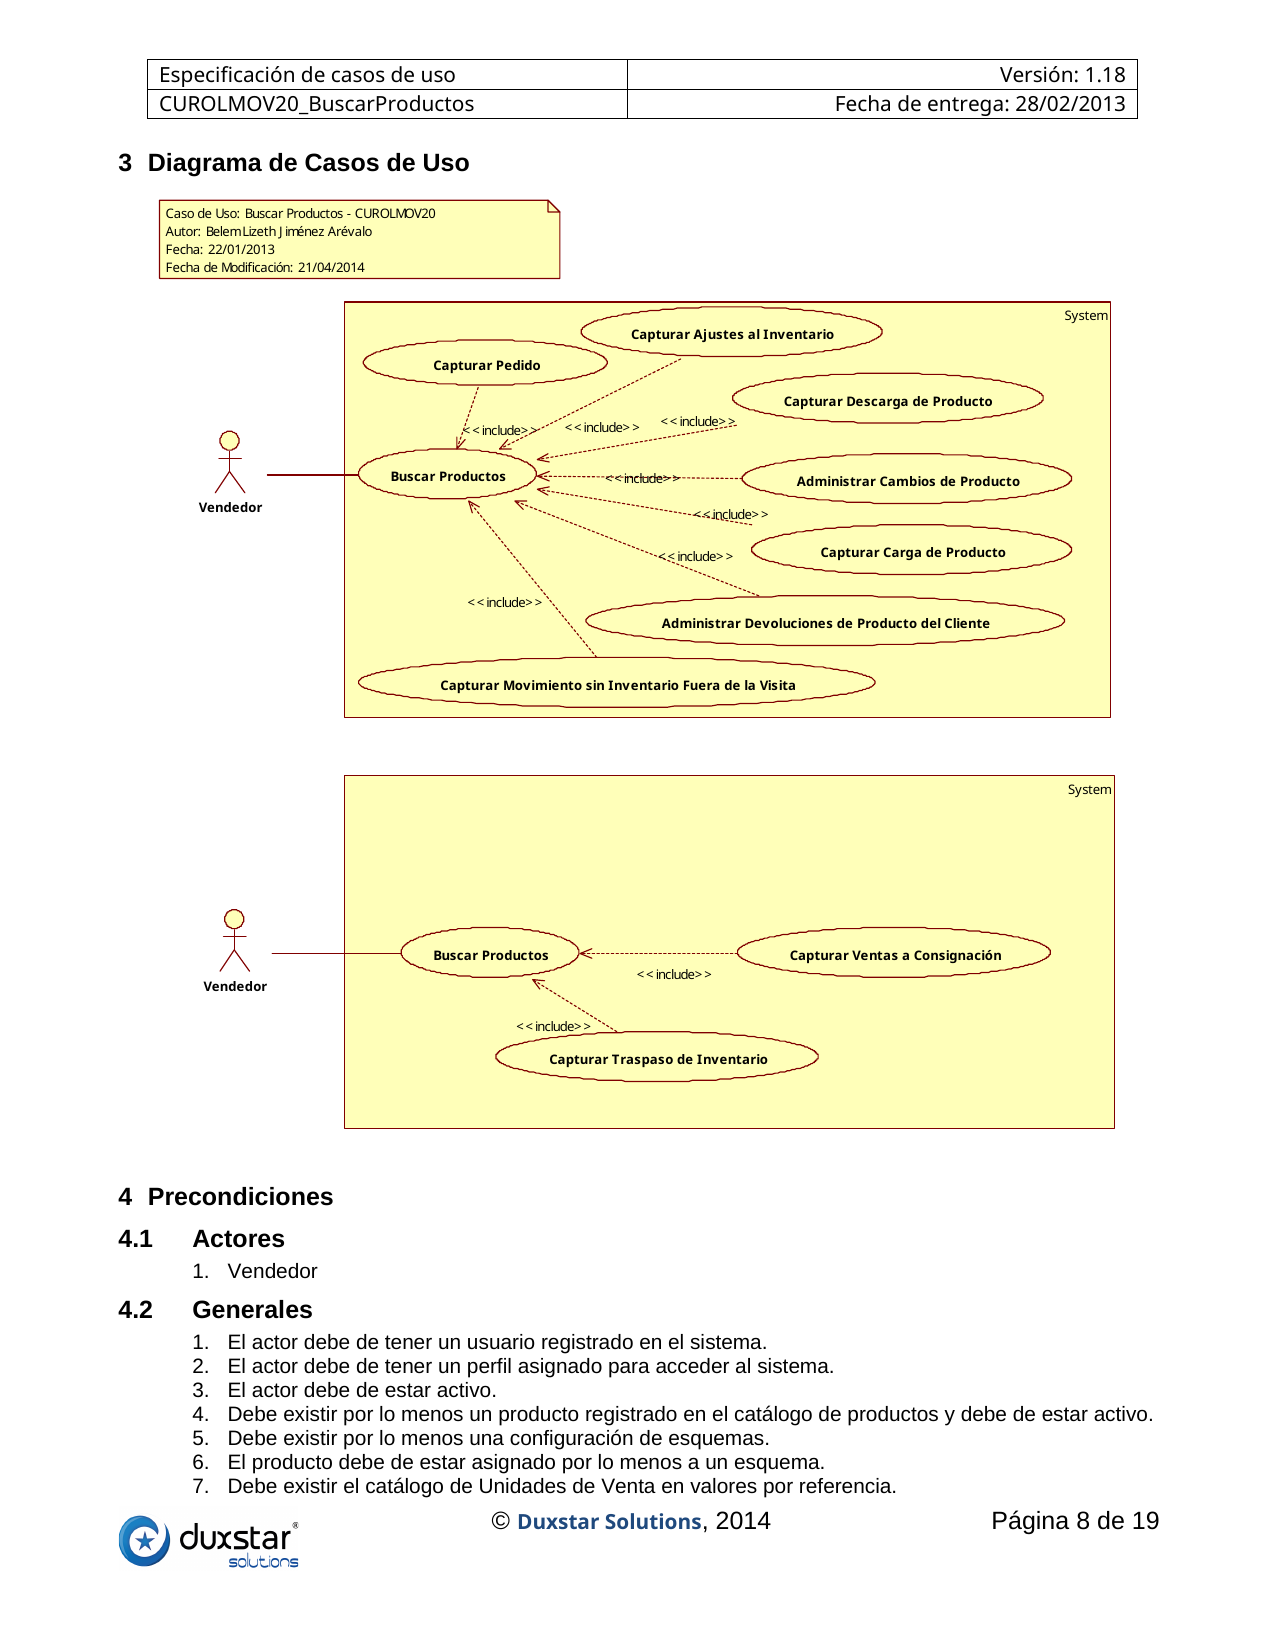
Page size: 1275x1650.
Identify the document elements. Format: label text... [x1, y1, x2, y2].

subtitle Actores [118, 1224, 1157, 1252]
subtitle Diagrama de Casos de Uso [118, 148, 1157, 177]
subtitle Generales [118, 1295, 1157, 1324]
list El actor debe de tener un usuario registrado en el sistema. [192, 1330, 1157, 1354]
picture [118, 1506, 299, 1571]
list Debe existir por lo menos un producto registrado en el catálogo de productos y debe de estar activo. [192, 1402, 1157, 1426]
list El actor debe de estar activo. [192, 1378, 1157, 1402]
list El producto debe de estar asignado por lo menos a un esquema. [192, 1450, 1157, 1474]
list Vendedor [192, 1259, 1157, 1283]
list Debe existir por lo menos una configuración de esquemas. [192, 1426, 1157, 1450]
subtitle Precondiciones [118, 1182, 1157, 1211]
list El actor debe de tener un perfil asignado para acceder al sistema. [192, 1354, 1157, 1378]
list Debe existir el catálogo de Unidades de Venta en valores por referencia. [192, 1474, 1157, 1498]
